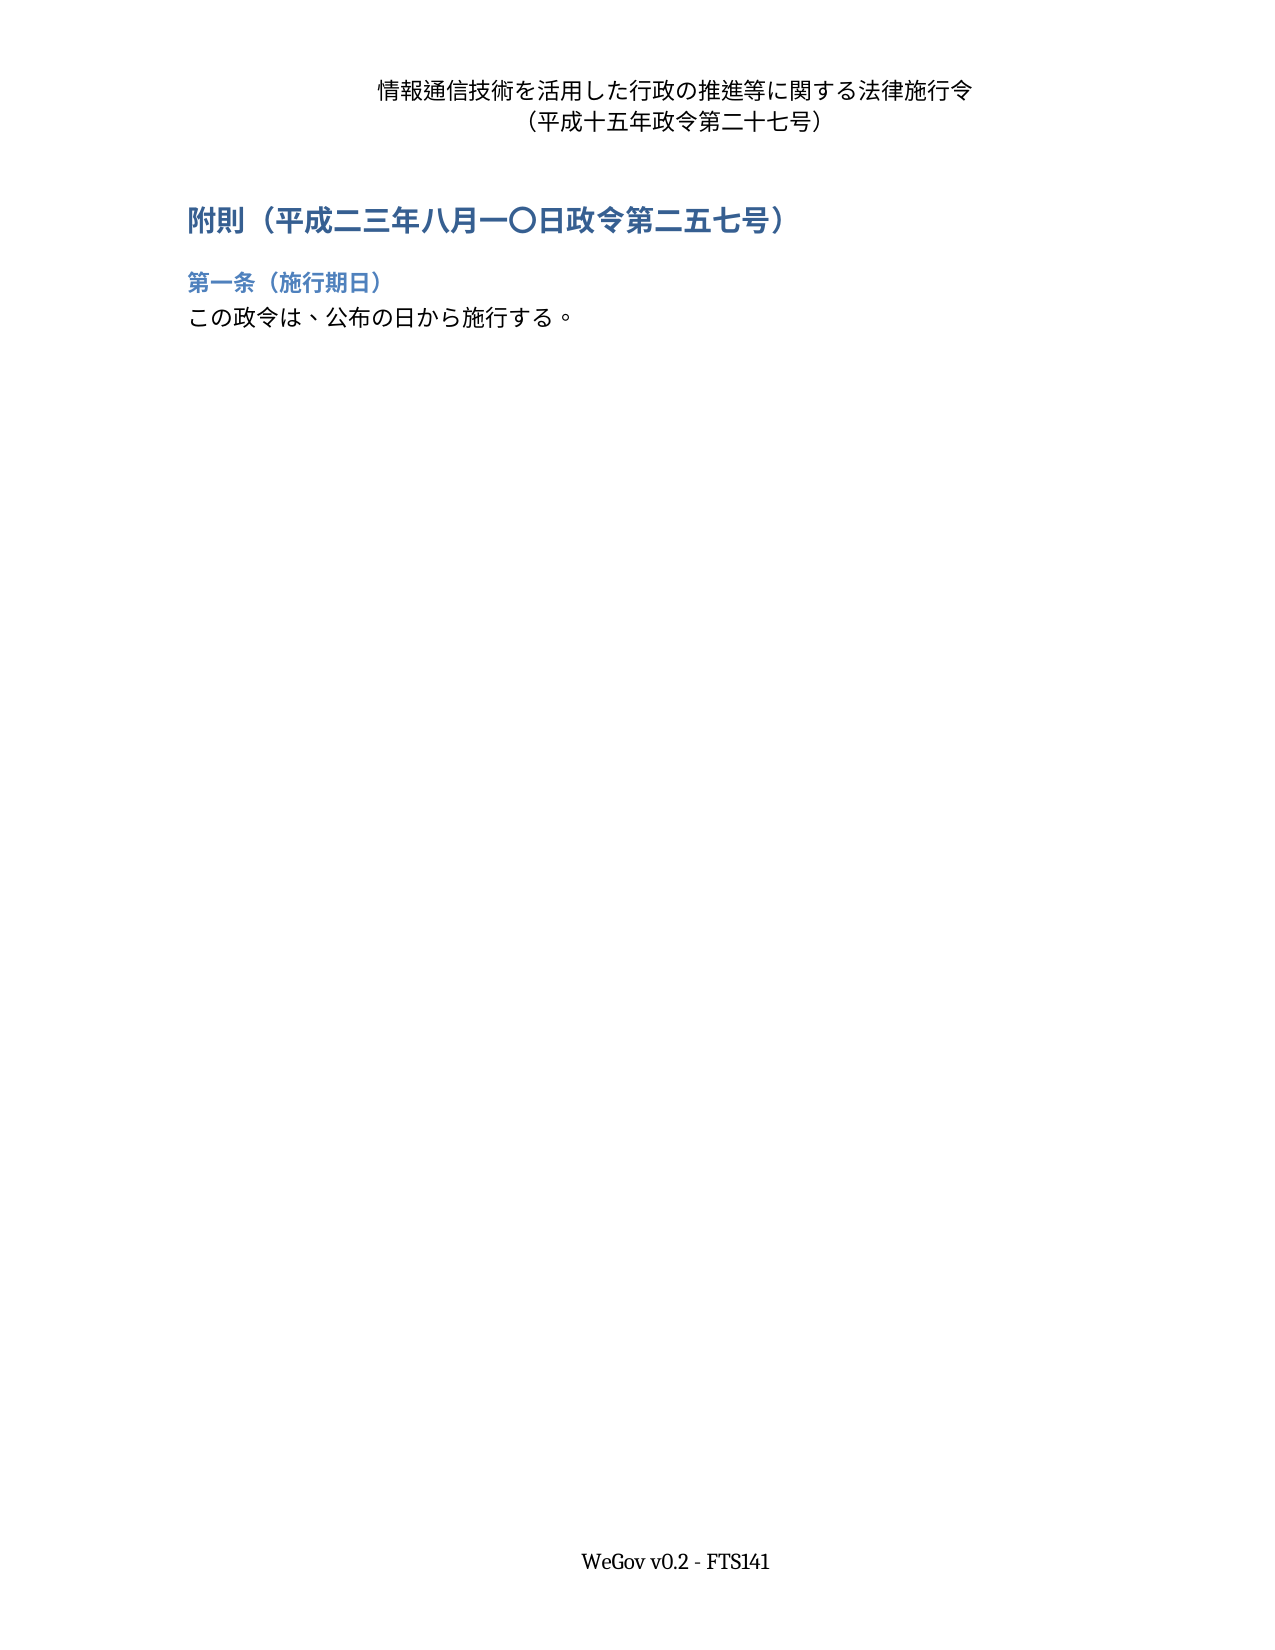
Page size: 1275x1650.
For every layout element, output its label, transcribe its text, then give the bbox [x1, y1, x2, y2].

subtitle 附則（平成二三年八月一〇日政令第二五七号） [187, 200, 1087, 240]
text この政令は、公布の日から施行する。 [187, 302, 1087, 334]
subtitle 第一条（施行期日） [187, 266, 1087, 298]
